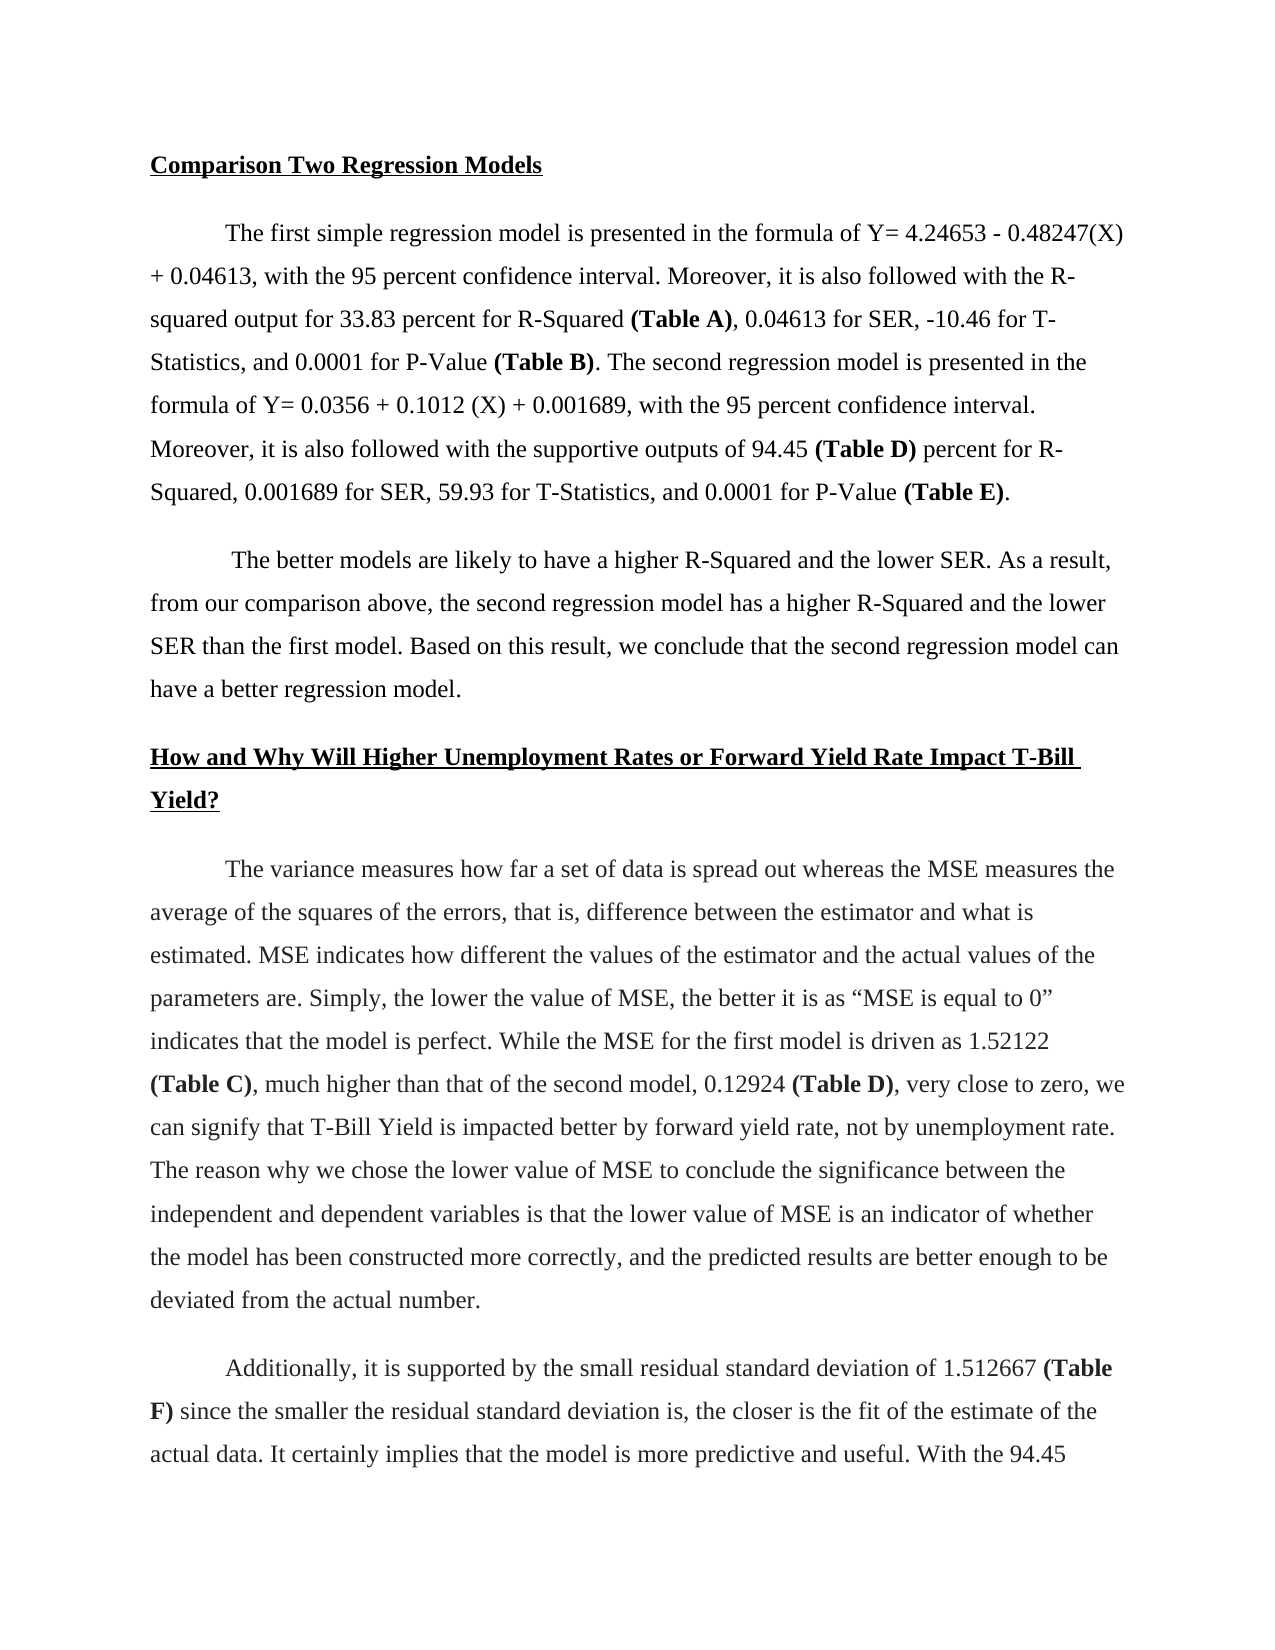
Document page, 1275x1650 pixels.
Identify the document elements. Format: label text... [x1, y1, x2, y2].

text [150, 1353, 1125, 1468]
text Comparison Two Regression Models [150, 150, 1125, 179]
text How and Why Will Higher Unemployment Rates or Forward Yield Rate Impact T-Bill Yield? [150, 742, 1125, 814]
text The variance measures how far a set of data is spread out whereas the MSE measures the average of the squares of the errors, that is, difference between the estimator and what is estimated. MSE indicates how different the values of the estimator and the actual values of the parameters are. Simply, the lower the value of MSE, the better it is as “MSE is equal to 0” indicates that the model is perfect. While the MSE for the first model is driven as 1.52122 (Table C), much higher than that of the second model, 0.12924 (Table D), very close to zero, we can signify that T-Bill Yield is impacted better by forward yield rate, not by unemployment rate. The reason why we chose the lower value of MSE to conclude the significance between the independent and dependent variables is that the lower value of MSE is an indicator of whether the model has been constructed more correctly, and the predicted results are better enough to be deviated from the actual number. [150, 854, 1125, 1314]
text The first simple regression model is presented in the formula of Y= 4.24653 - 0.48247(X) + 0.04613, with the 95 percent confidence interval. Moreover, it is also followed with the R-squared output for 33.83 percent for R-Squared (Table A), 0.04613 for SER, -10.46 for T-Statistics, and 0.0001 for P-Value (Table B). The second regression model is presented in the formula of Y= 0.0356 + 0.1012 (X) + 0.001689, with the 95 percent confidence interval. Moreover, it is also followed with the supportive outputs of 94.45 (Table D) percent for R-Squared, 0.001689 for SER, 59.93 for T-Statistics, and 0.0001 for P-Value (Table E). [150, 218, 1125, 506]
text The better models are likely to have a higher R-Squared and the lower SER. As a result, from our comparison above, the second regression model has a higher R-Squared and the lower SER than the first model. Based on this result, we conclude that the second regression model can have a better regression model. [150, 545, 1125, 703]
